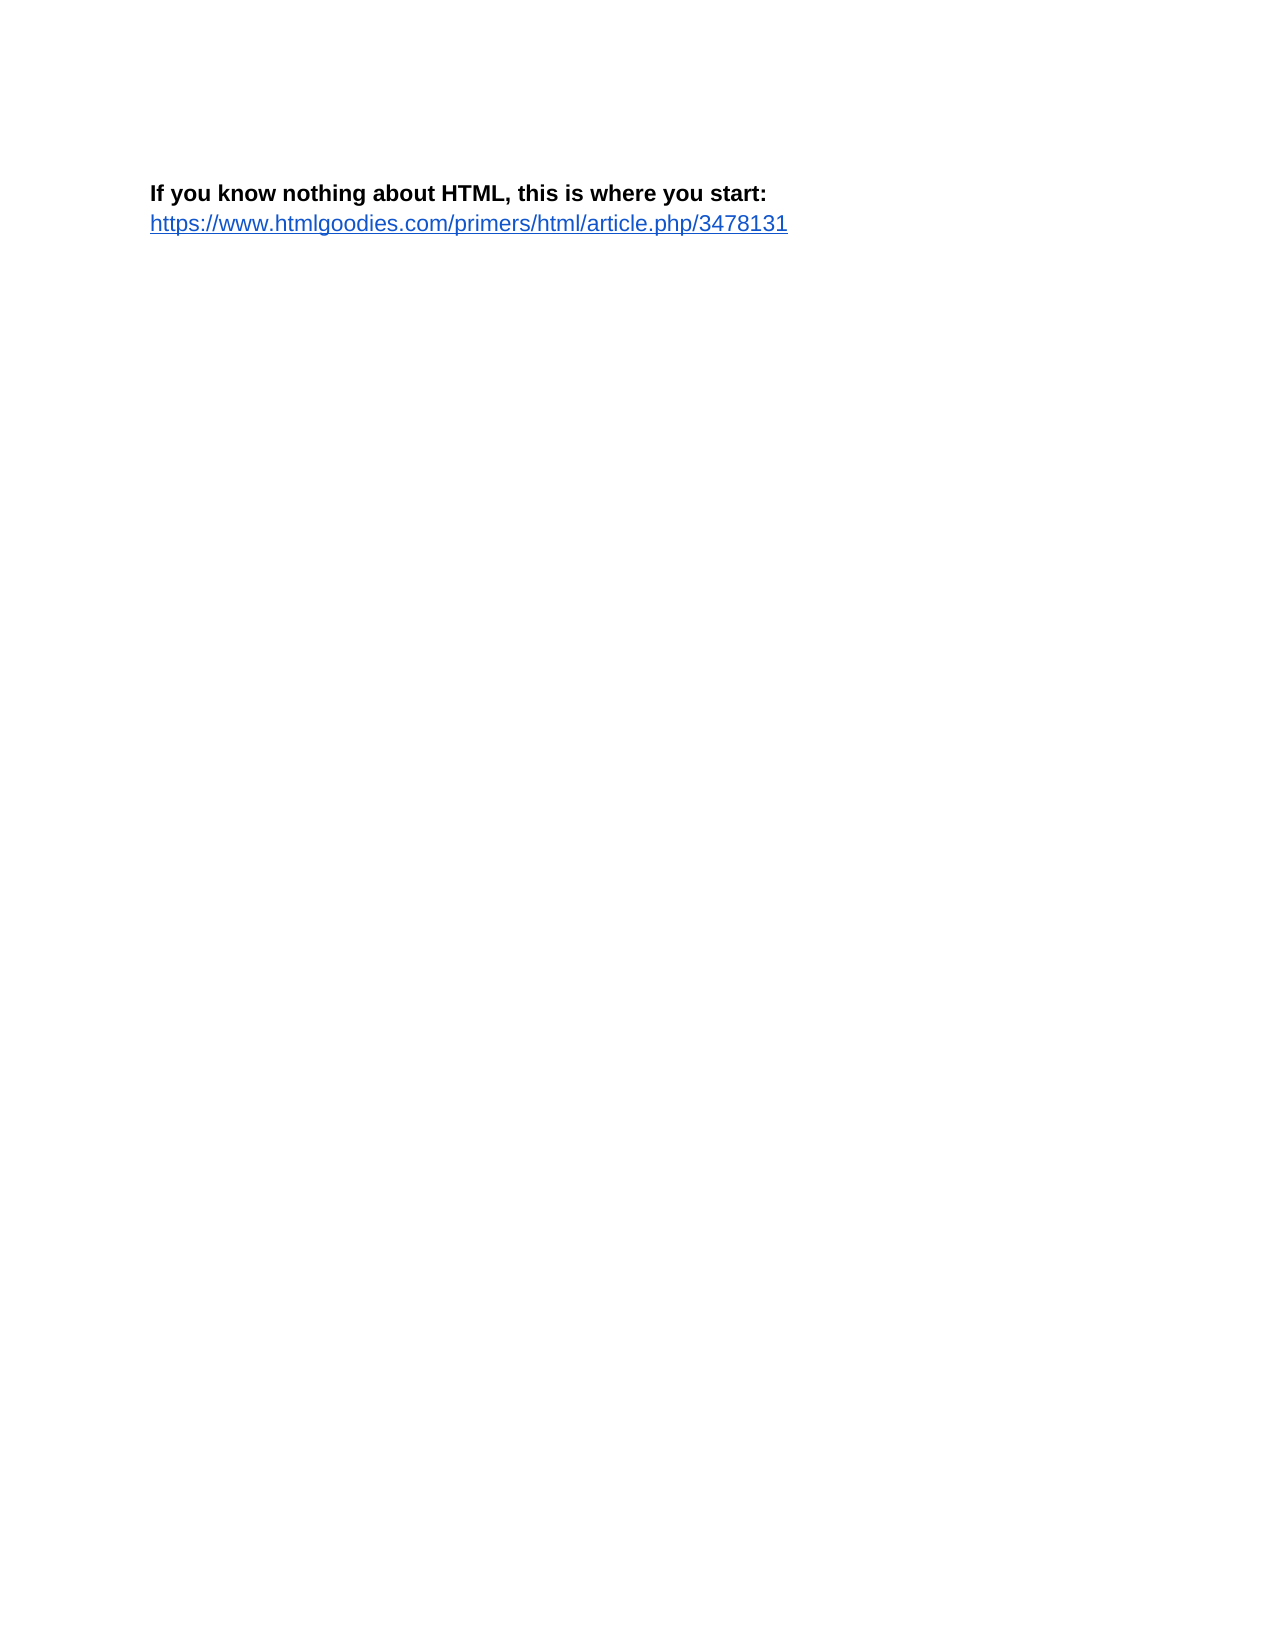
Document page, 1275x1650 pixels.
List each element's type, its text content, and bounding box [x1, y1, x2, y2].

text If you know nothing about HTML, this is where you start: [150, 180, 1125, 207]
text https://www.htmlgoodies.com/primers/html/article.php/3478131 [150, 210, 1125, 237]
